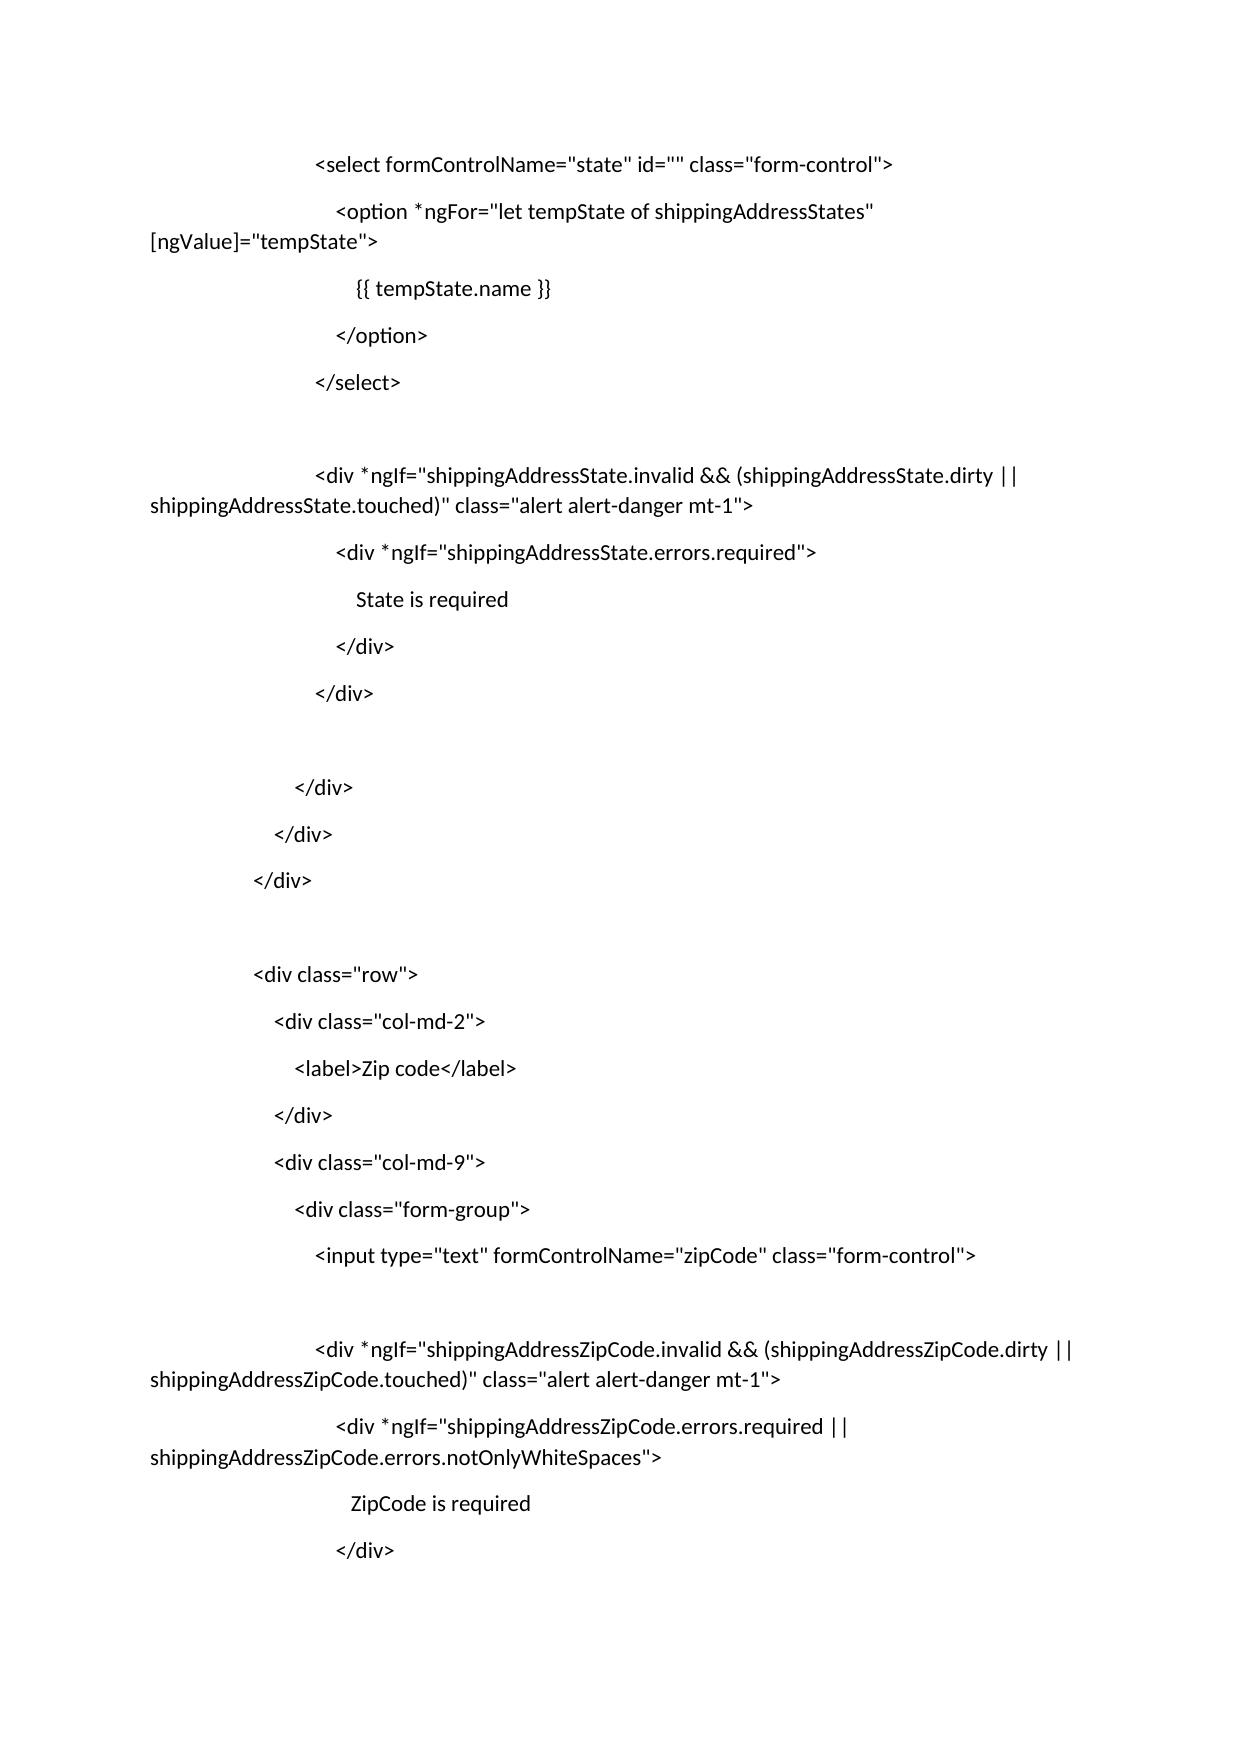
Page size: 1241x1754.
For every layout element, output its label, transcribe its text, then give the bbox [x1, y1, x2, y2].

text <select formControlName="state" id="" class="form-control"> [150, 150, 1090, 178]
text State is required [150, 585, 1090, 613]
text <input type="text" formControlName="zipCode" class="form-control"> [150, 1242, 1090, 1270]
text </div> [150, 1101, 1090, 1129]
text <div class="form-group"> [150, 1195, 1090, 1223]
text </option> [150, 321, 1090, 349]
text {{ tempState.name }} [150, 274, 1090, 302]
text </div> [150, 632, 1090, 660]
text </div> [150, 1536, 1090, 1564]
text </select> [150, 368, 1090, 396]
text </div> [150, 679, 1090, 707]
text <option *ngFor="let tempState of shippingAddressStates" [ngValue]="tempState"> [150, 197, 1090, 255]
text </div> [150, 773, 1090, 801]
text <div class="col-md-9"> [150, 1148, 1090, 1176]
text <div class="row"> [150, 960, 1090, 988]
text ZipCode is required [150, 1489, 1090, 1518]
text <label>Zip code</label> [150, 1054, 1090, 1082]
text <div *ngIf="shippingAddressState.errors.required"> [150, 538, 1090, 567]
text <div *ngIf="shippingAddressState.invalid && (shippingAddressState.dirty || shippingAddressState.touched)" class="alert alert-danger mt-1"> [150, 461, 1090, 520]
text <div *ngIf="shippingAddressZipCode.invalid && (shippingAddressZipCode.dirty || shippingAddressZipCode.touched)" class="alert alert-danger mt-1"> [150, 1335, 1090, 1394]
text <div class="col-md-2"> [150, 1007, 1090, 1035]
text <div *ngIf="shippingAddressZipCode.errors.required || shippingAddressZipCode.errors.notOnlyWhiteSpaces"> [150, 1412, 1090, 1471]
text </div> [150, 820, 1090, 848]
text </div> [150, 867, 1090, 895]
